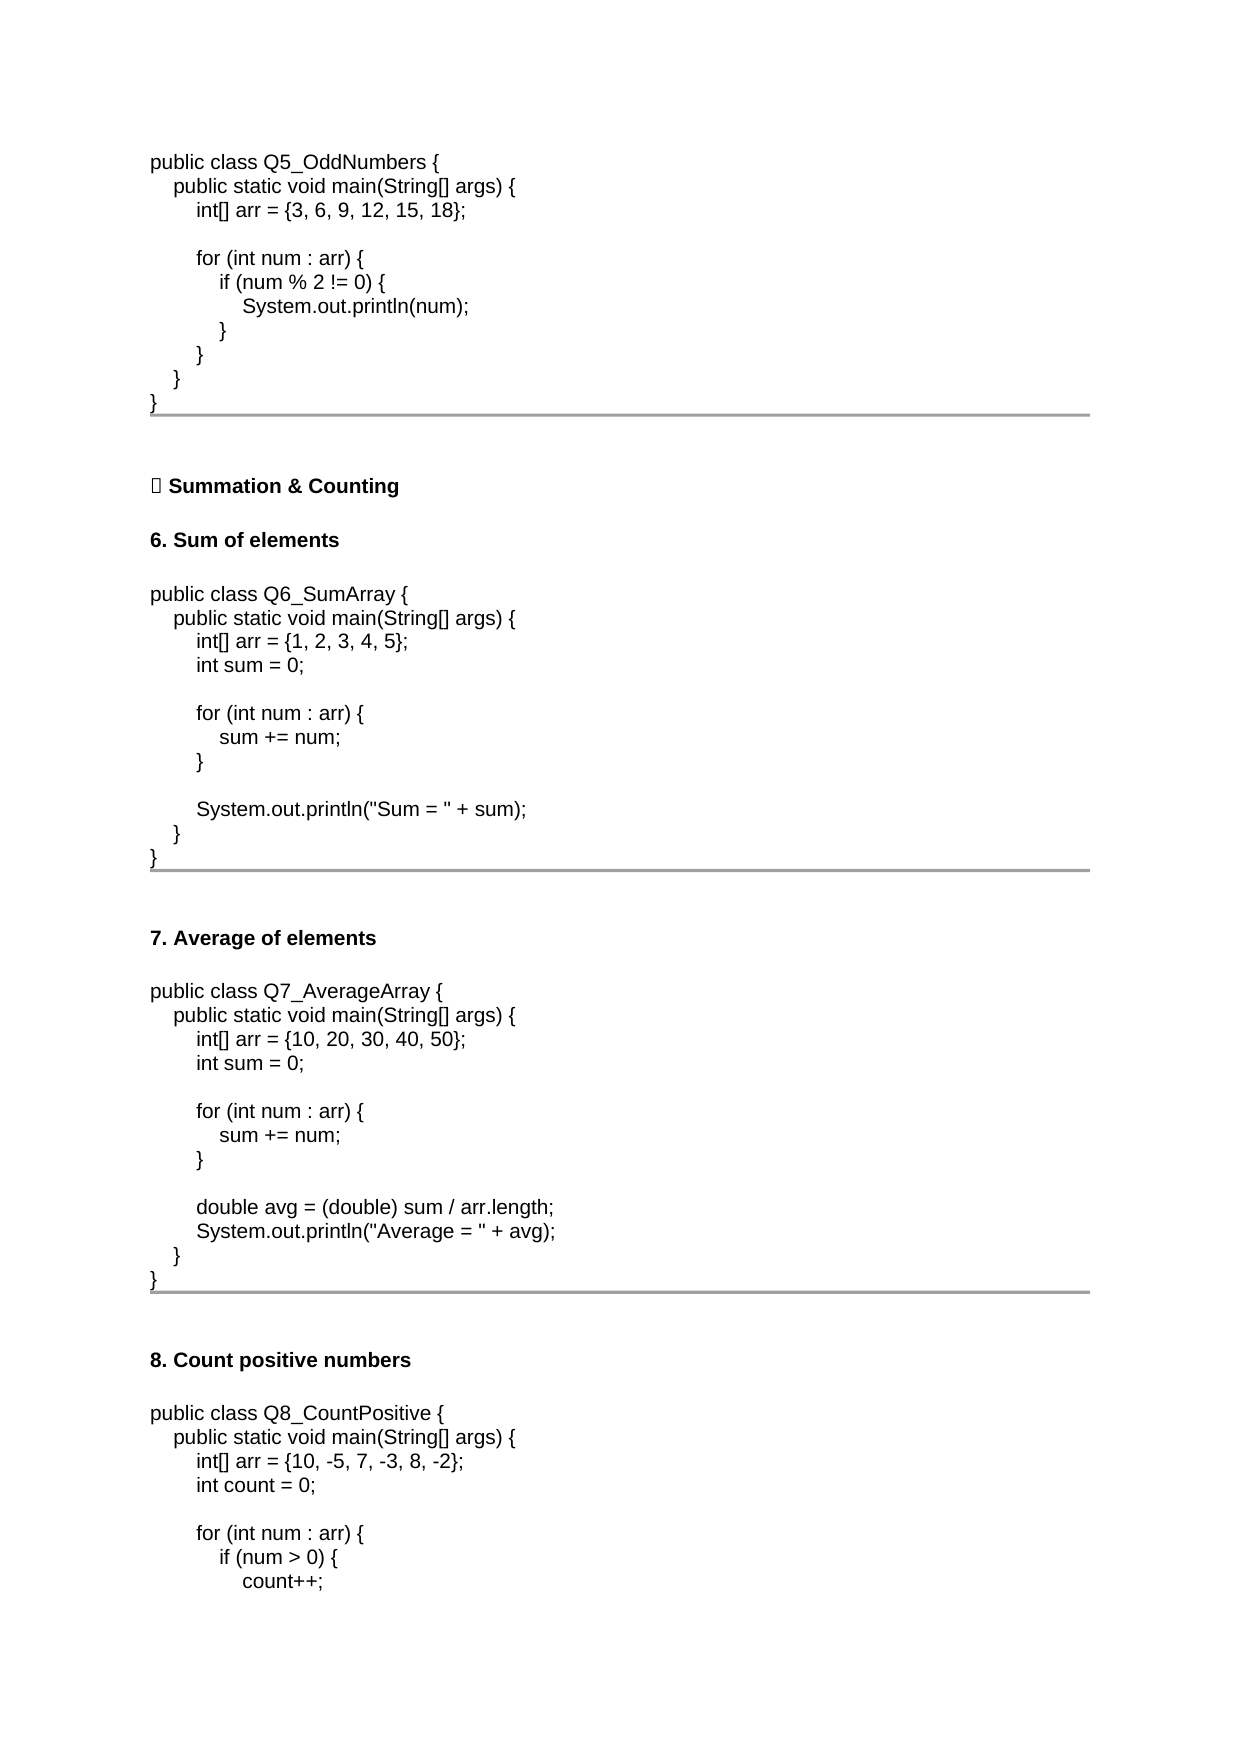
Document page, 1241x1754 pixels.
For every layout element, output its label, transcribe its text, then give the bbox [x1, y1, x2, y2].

text for (int num : arr) { [150, 1521, 1090, 1545]
text } [150, 821, 1090, 845]
text } [150, 1267, 1090, 1290]
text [150, 174, 1090, 198]
text int count = 0; [150, 1473, 1090, 1497]
text if (num % 2 != 0) { [150, 270, 1090, 294]
text public class Q8_CountPositive { [150, 1401, 1090, 1425]
text int[] arr = {10, -5, 7, -3, 8, -2}; [150, 1449, 1090, 1473]
text 7. Average of elements [150, 926, 1090, 950]
text 6. Sum of elements [150, 528, 1090, 552]
text } [150, 1243, 1090, 1267]
text } [150, 318, 1090, 342]
text count++; [150, 1569, 1090, 1593]
text public static void main(String[] args) { [150, 1003, 1090, 1027]
text for (int num : arr) { [150, 246, 1090, 270]
text System.out.println(num); [150, 294, 1090, 318]
text } [150, 845, 1090, 868]
text int sum = 0; [150, 653, 1090, 677]
text System.out.println("Average = " + avg); [150, 1219, 1090, 1243]
text public class Q5_OddNumbers { [150, 150, 1090, 174]
text if (num > 0) { [150, 1545, 1090, 1569]
text int sum = 0; [150, 1051, 1090, 1075]
text sum += num; [150, 725, 1090, 749]
text for (int num : arr) { [150, 701, 1090, 725]
text } [150, 342, 1090, 366]
text 8. Count positive numbers [150, 1348, 1090, 1372]
text public static void main(String[] args) { [150, 605, 1090, 629]
text } [150, 1147, 1090, 1171]
text public class Q7_AverageArray { [150, 979, 1090, 1003]
text } [150, 749, 1090, 773]
text for (int num : arr) { [150, 1099, 1090, 1123]
text 📌 Summation & Counting [150, 471, 1090, 499]
text } [150, 366, 1090, 389]
text } [150, 389, 1090, 413]
text public class Q6_SumArray { [150, 581, 1090, 605]
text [150, 1425, 1090, 1449]
text int[] arr = {3, 6, 9, 12, 15, 18}; [150, 198, 1090, 222]
text double avg = (double) sum / arr.length; [150, 1195, 1090, 1219]
text sum += num; [150, 1123, 1090, 1147]
text System.out.println("Sum = " + sum); [150, 797, 1090, 821]
text int[] arr = {1, 2, 3, 4, 5}; [150, 629, 1090, 653]
text int[] arr = {10, 20, 30, 40, 50}; [150, 1027, 1090, 1051]
